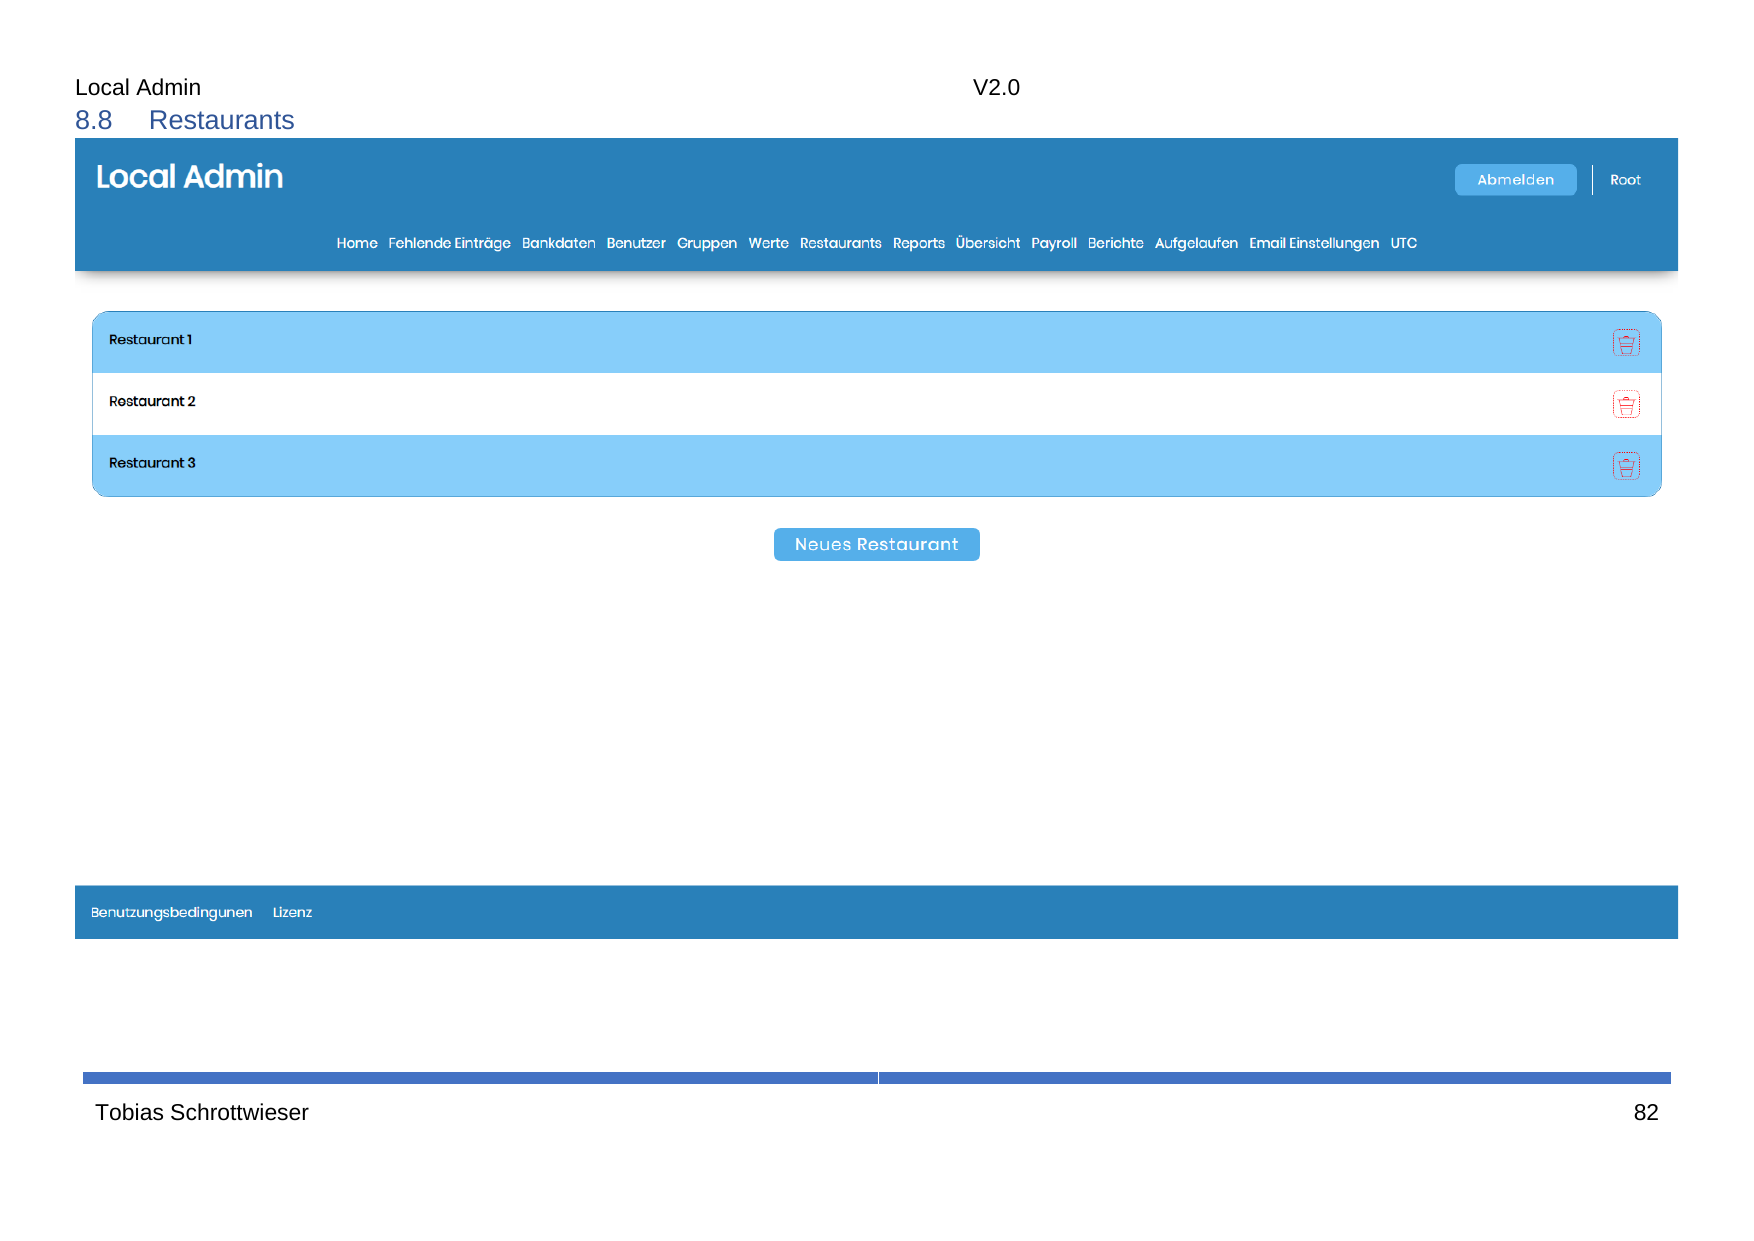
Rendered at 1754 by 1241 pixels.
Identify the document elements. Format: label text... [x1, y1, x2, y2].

subtitle Restaurants [75, 104, 1679, 138]
picture [75, 138, 1679, 939]
